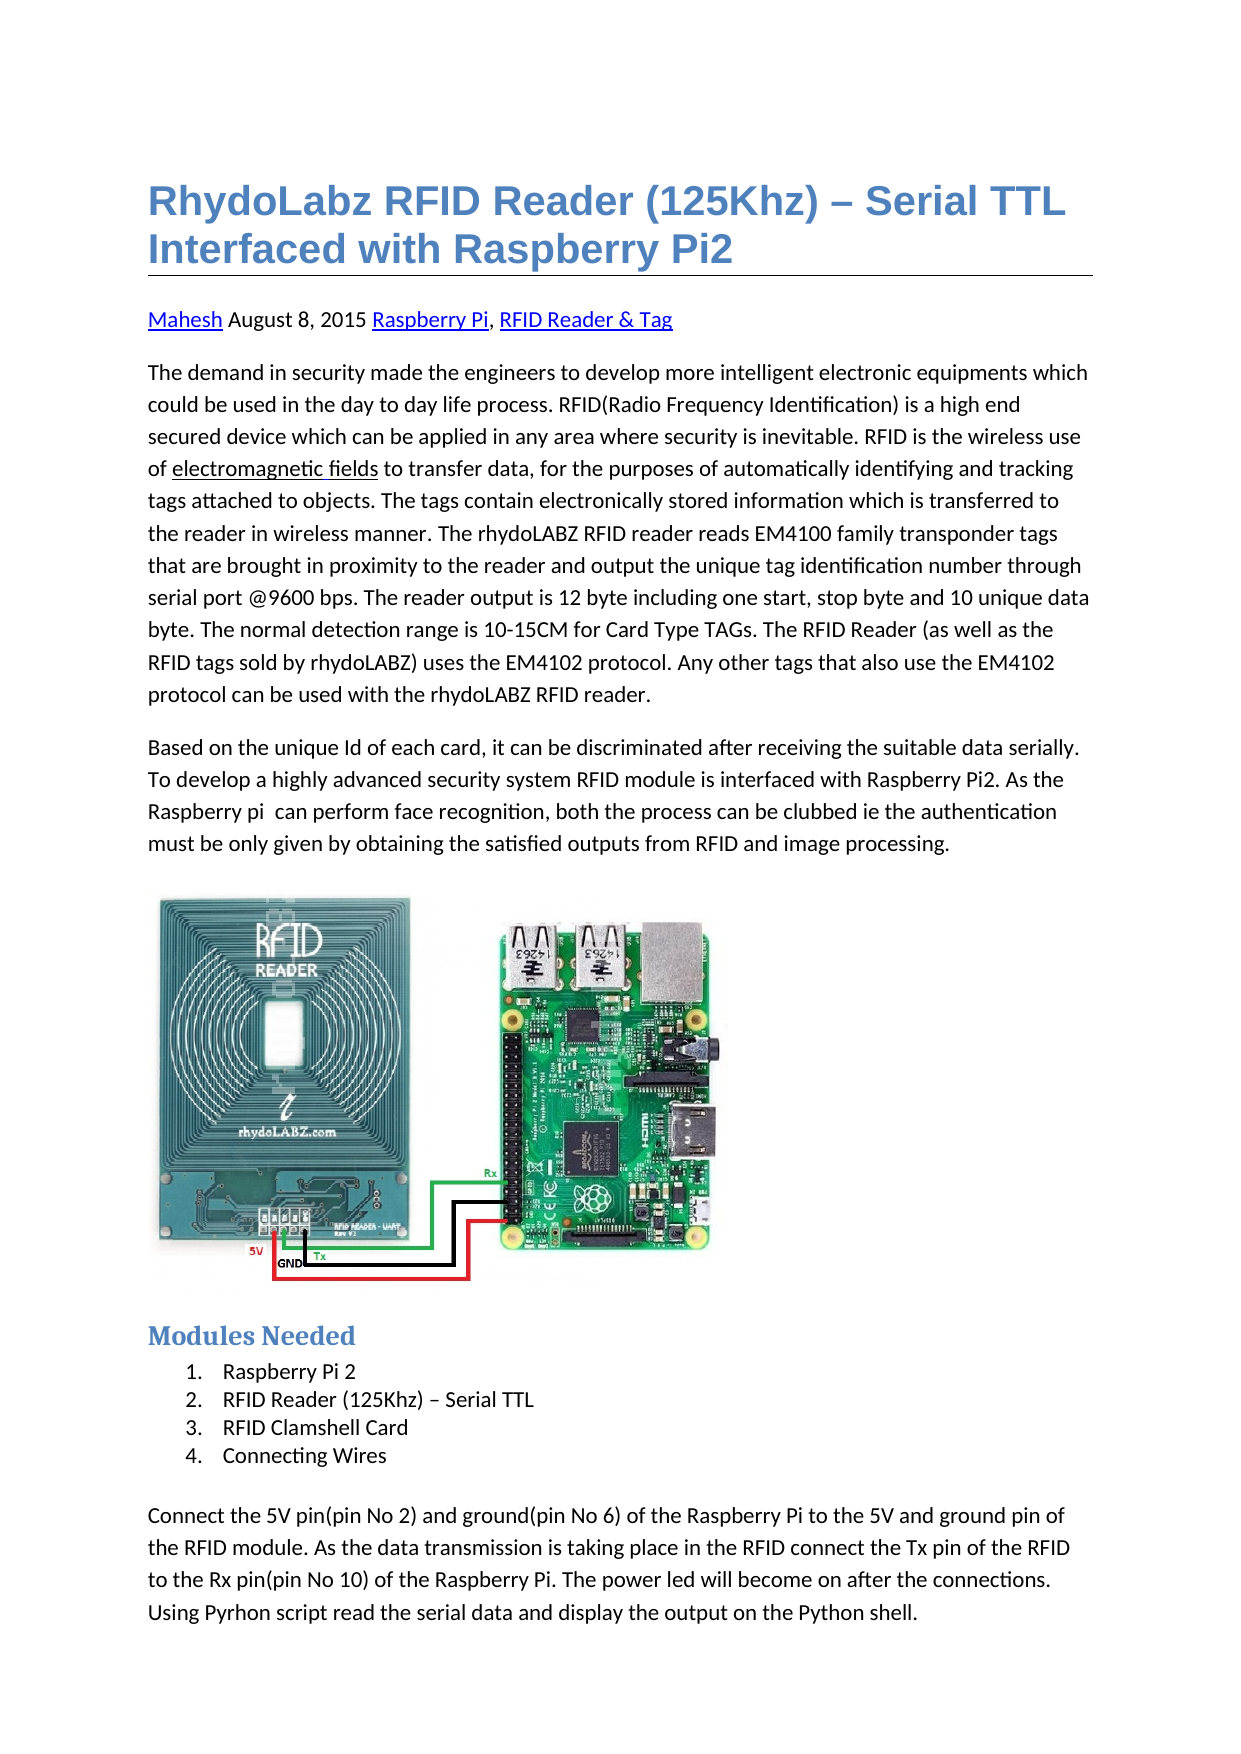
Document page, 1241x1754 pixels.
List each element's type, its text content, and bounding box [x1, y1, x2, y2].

text Mahesh August 8, 2015 Raspberry Pi, RFID Reader & Tag [148, 305, 1093, 333]
picture [147, 890, 729, 1291]
subtitle RhydoLabz RFID Reader (125Khz) – Serial TTL Interfaced with Raspberry Pi2 [148, 177, 1093, 275]
list Raspberry Pi 2 [185, 1357, 1093, 1385]
subtitle Modules Needed [148, 1320, 1093, 1352]
text The demand in security made the engineers to develop more intelligent electronic equipments which could be used in the day to day life process. RFID(Radio Frequency Identification) is a high end secured device which can be applied in any area where security is inevitable. RFID is the wireless use of electromagnetic fields to transfer data, for the purposes of automatically identifying and tracking tags attached to objects. The tags contain electronically stored information which is transferred to the reader in wireless manner. The rhydoLABZ RFID reader reads EM4100 family transponder tags that are brought in proximity to the reader and output the unique tag identification number through serial port @9600 bps. The reader output is 12 byte including one start, stop byte and 10 unique data byte. The normal detection range is 10-15CM for Card Type TAGs. The RFID Reader (as well as the RFID tags sold by rhydoLABZ) uses the EM4102 protocol. Any other tags that also use the EM4102 protocol can be used with the rhydoLABZ RFID reader. [148, 358, 1093, 708]
text Based on the unique Id of each card, it can be discriminated after receiving the suitable data serially. To develop a highly advanced security system RFID module is interfaced with Raspberry Pi2. As the Raspberry pi can perform face recognition, both the process can be clubbed ie the authentication must be only given by obtaining the satisfied outputs from RFID and image processing. [148, 733, 1093, 857]
list RFID Reader (125Khz) – Serial TTL [185, 1385, 1093, 1413]
list RFID Clamshell Card [185, 1413, 1093, 1441]
text Connect the 5V pin(pin No 2) and ground(pin No 6) of the Raspberry Pi to the 5V and ground pin of the RFID module. As the data transmission is taking place in the RFID connect the Tx pin of the RFID to the Rx pin(pin No 10) of the Raspberry Pi. The power led will become on after the connections. Using Pyrhon script read the serial data and display the output on the Python shell. [148, 1469, 1093, 1626]
list Connecting Wires [185, 1441, 1093, 1469]
